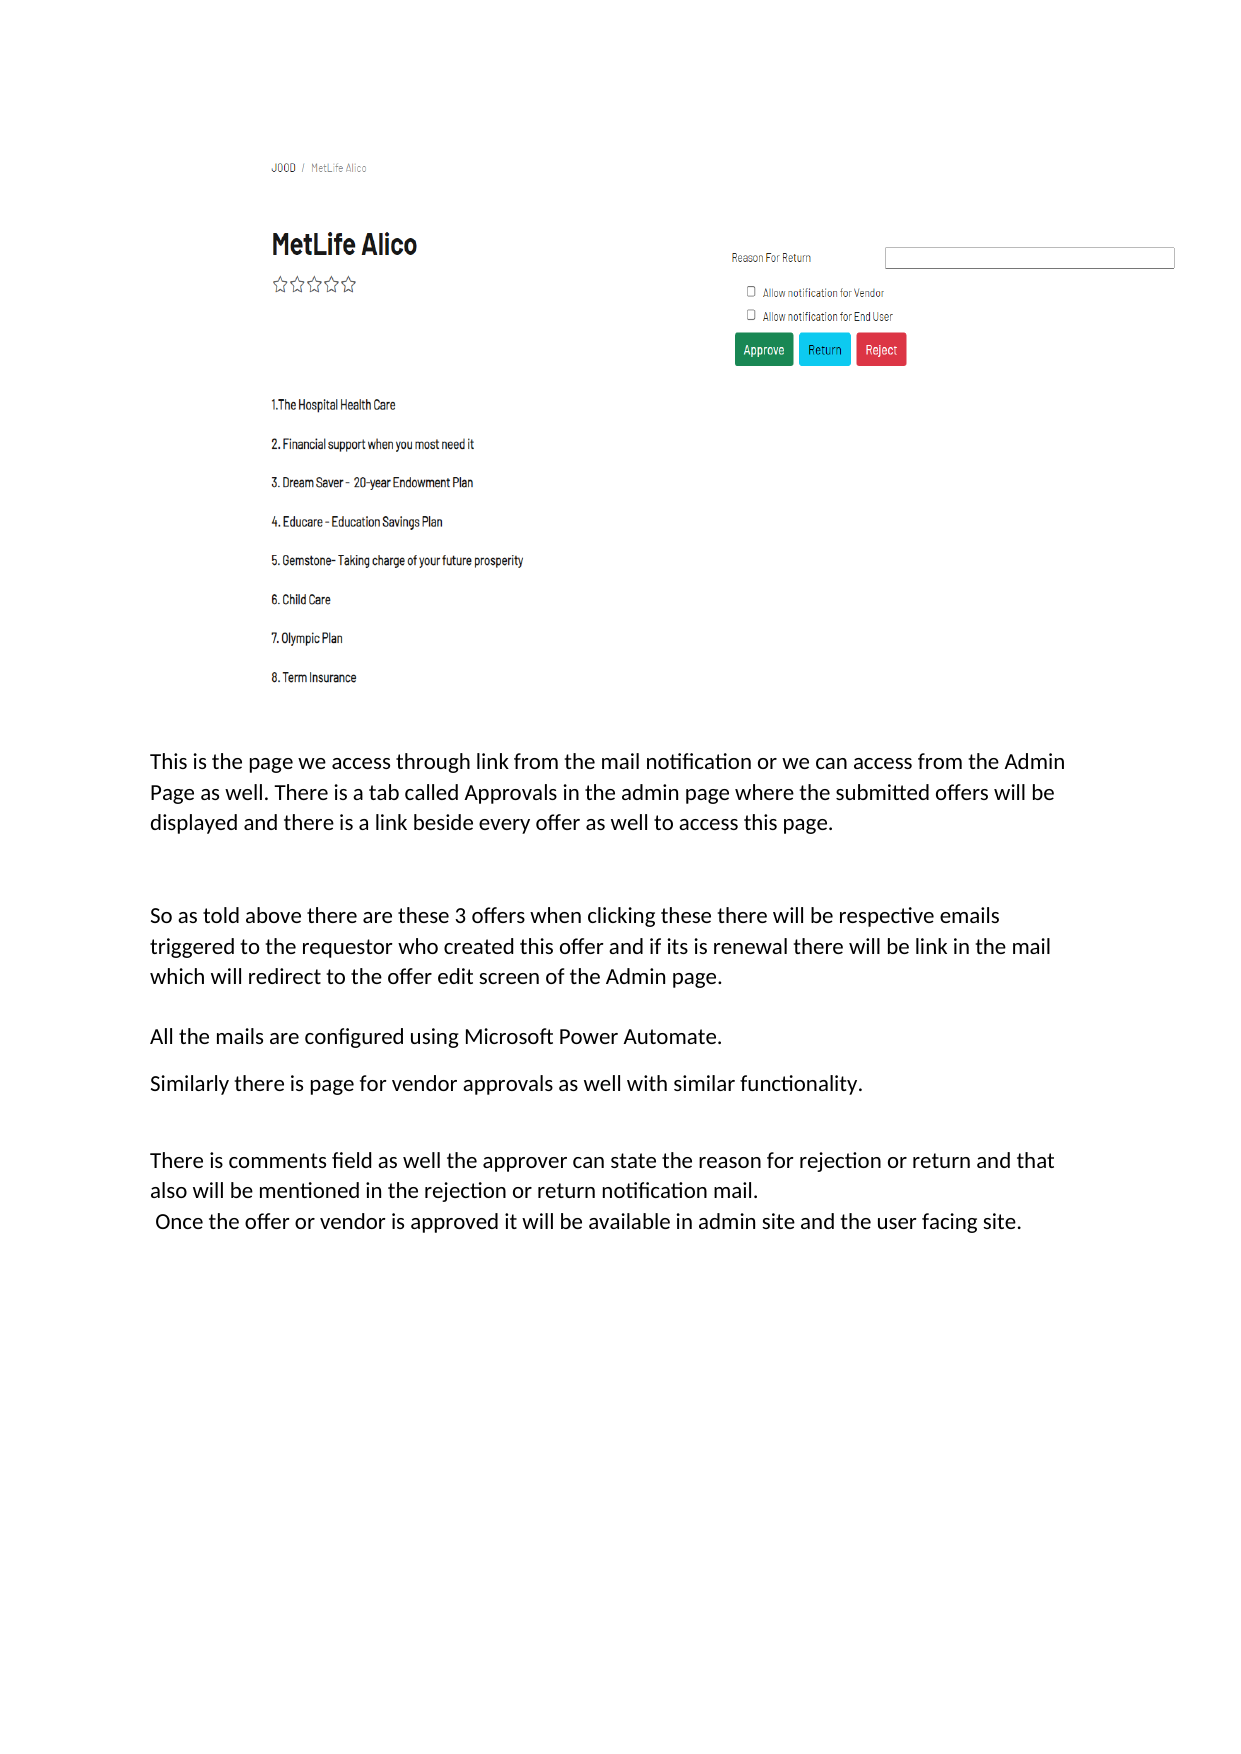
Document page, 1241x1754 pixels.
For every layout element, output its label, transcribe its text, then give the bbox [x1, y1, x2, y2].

picture [150, 150, 1241, 699]
text This is the page we access through link from the mail notification or we can access from the Admin Page as well. There is a tab called Approvals in the admin page where the submitted offers will be displayed and there is a link beside every offer as well to access this page. [150, 747, 1090, 836]
text There is comments field as well the approver can state the reason for rejection or return and that also will be mentioned in the rejection or return notification mail. Once the offer or vendor is approved it will be available in admin site and the user facing site. [150, 1146, 1090, 1265]
text So as told above there are these 3 offers when clicking these there will be respective emails triggered to the requestor who created this offer and if its is renewal there will be link in the mail which will redirect to the offer edit screen of the Admin page. All the mails are configured using Microsoft Power Automate. [150, 902, 1090, 1051]
text Similarly there is page for vendor approvals as well with similar functionality. [150, 1069, 1090, 1128]
